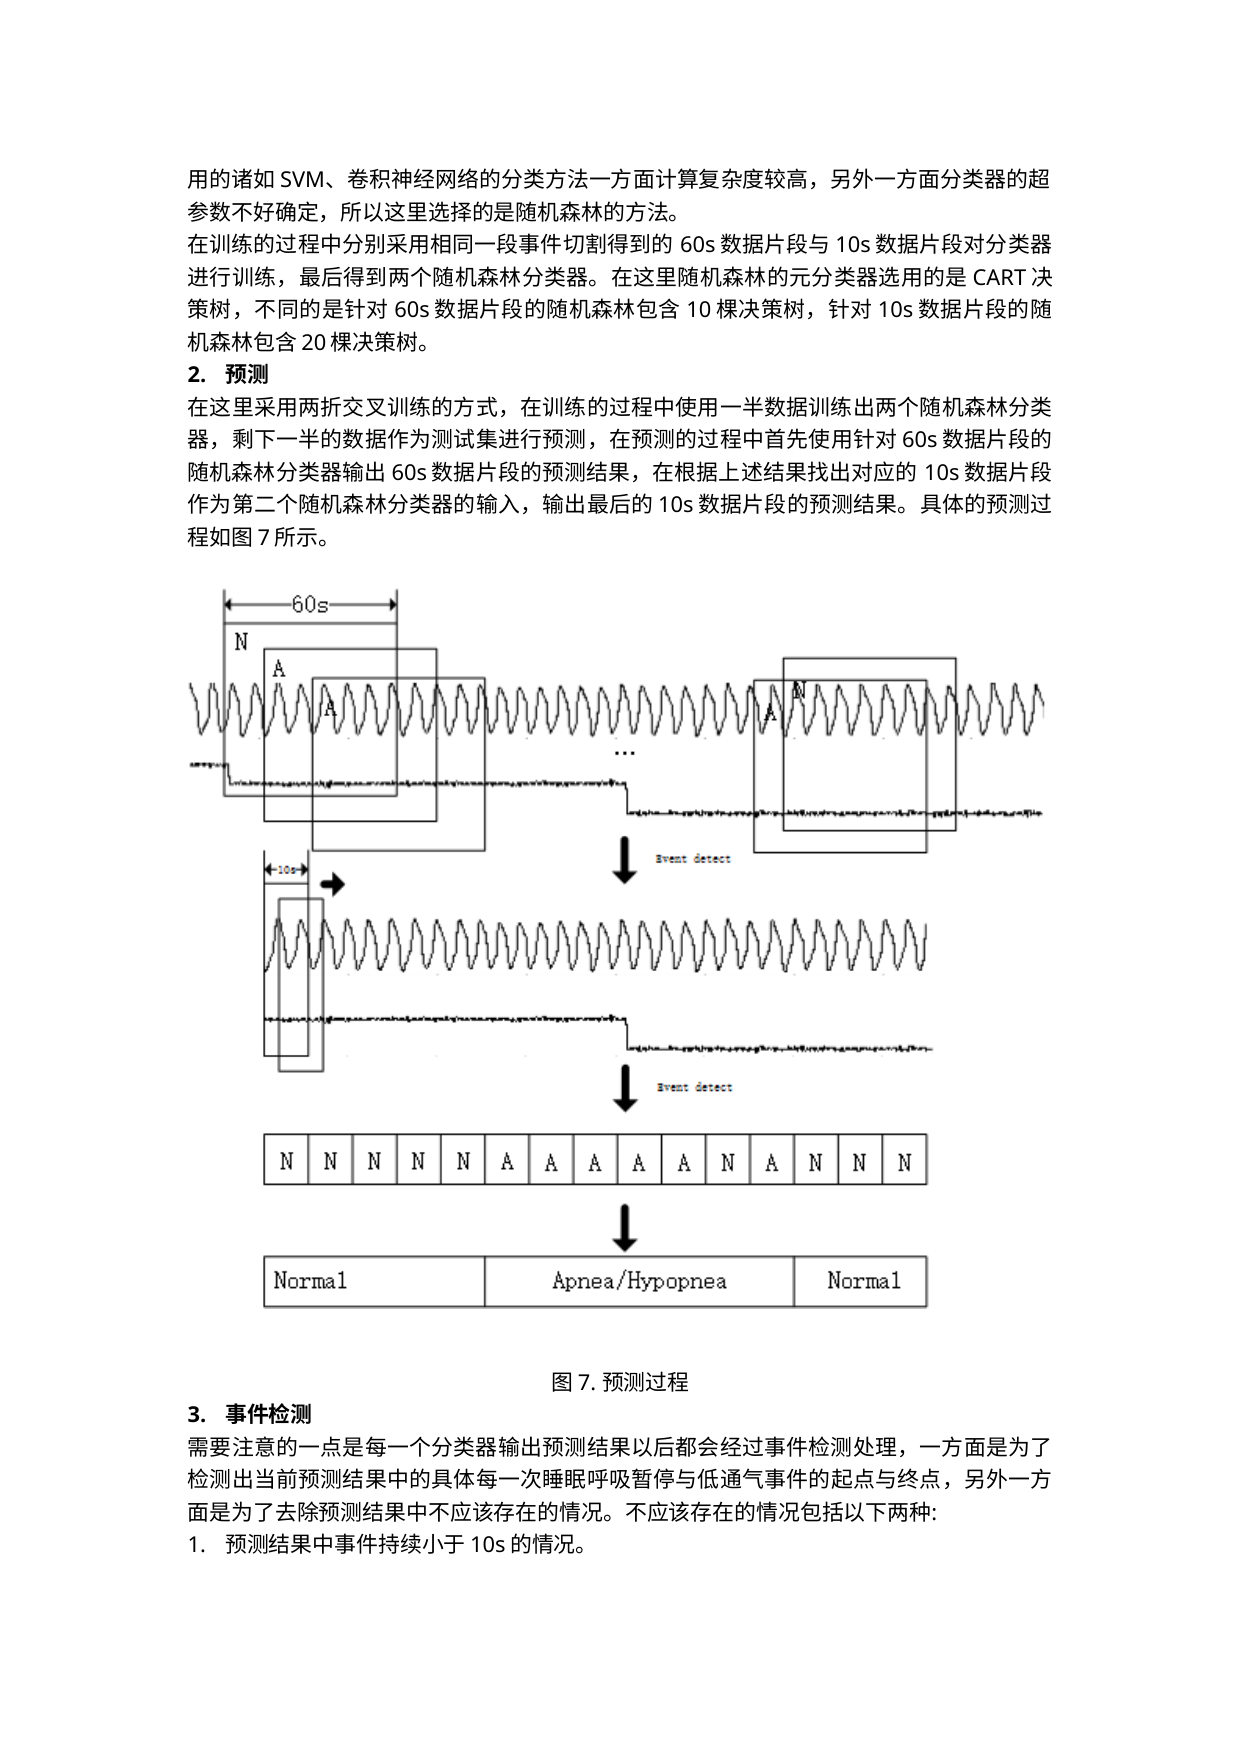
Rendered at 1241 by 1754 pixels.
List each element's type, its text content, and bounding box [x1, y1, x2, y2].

text 图 7. 预测过程 [187, 1364, 1053, 1397]
list 预测结果中事件持续小于10s的情况。 [187, 1527, 1053, 1559]
text 需要注意的一点是每一个分类器输出预测结果以后都会经过事件检测处理，一方面是为了检测出当前预测结果中的具体每一次睡眠呼吸暂停与低通气事件的起点与终点，另外一方面是为了去除预测结果中不应该存在的情况。不应该存在的情况包括以下两种: [187, 1429, 1053, 1527]
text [187, 162, 1053, 227]
text 在这里采用两折交叉训练的方式，在训练的过程中使用一半数据训练出两个随机森林分类器，剩下一半的数据作为测试集进行预测，在预测的过程中首先使用针对60s数据片段的随机森林分类器输出60s数据片段的预测结果，在根据上述结果找出对应的10s数据片段作为第二个随机森林分类器的输入，输出最后的10s数据片段的预测结果。具体的预测过程如图7所示。 [187, 389, 1053, 552]
list 预测 [187, 357, 1053, 389]
picture [187, 583, 1046, 1309]
list 事件检测 [187, 1397, 1053, 1429]
text 在训练的过程中分别采用相同一段事件切割得到的60s数据片段与10s数据片段对分类器进行训练，最后得到两个随机森林分类器。在这里随机森林的元分类器选用的是CART决策树，不同的是针对60s数据片段的随机森林包含10棵决策树，针对10s数据片段的随机森林包含20棵决策树。 [187, 227, 1053, 357]
